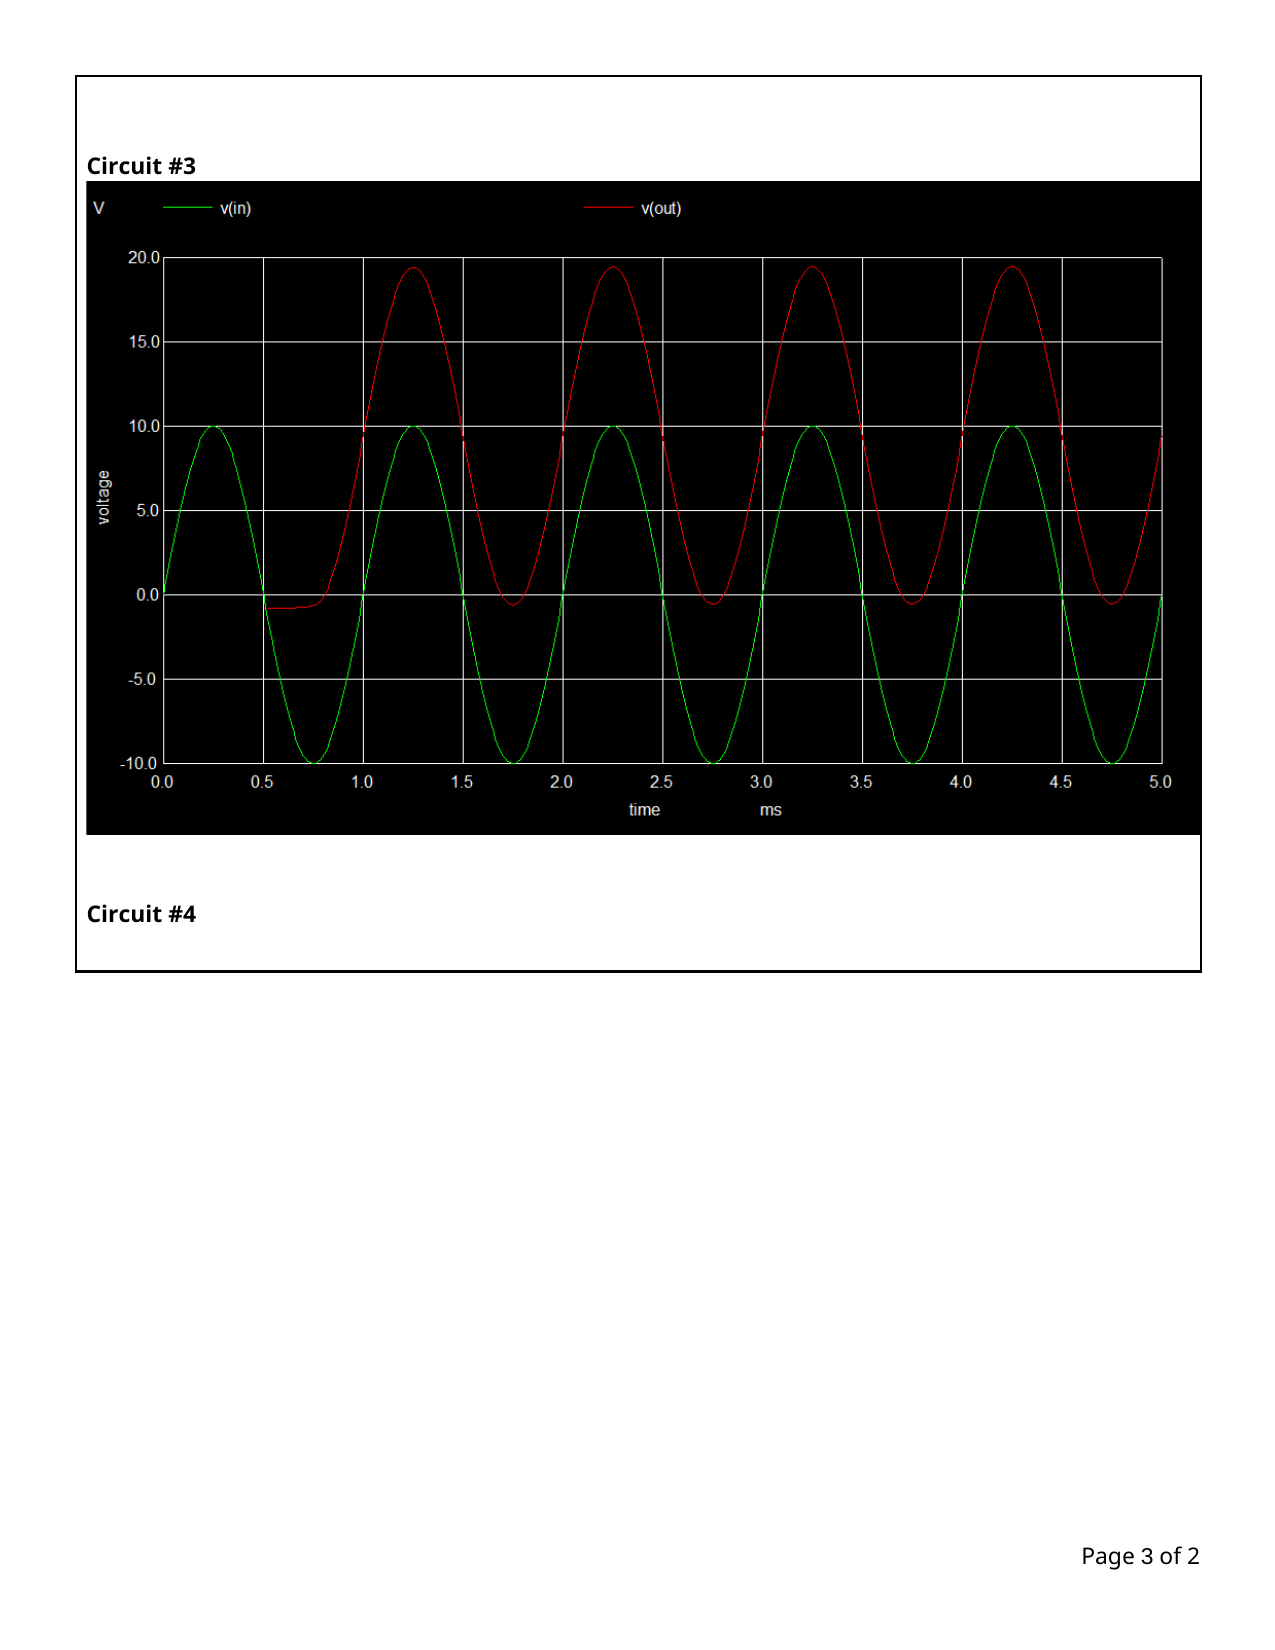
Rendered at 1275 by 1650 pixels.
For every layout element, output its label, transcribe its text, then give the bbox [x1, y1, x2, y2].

picture [86, 181, 1201, 835]
table_header Circuit #1 Circuit #2 Circuit #3 Circuit #4 [77, 77, 1200, 970]
